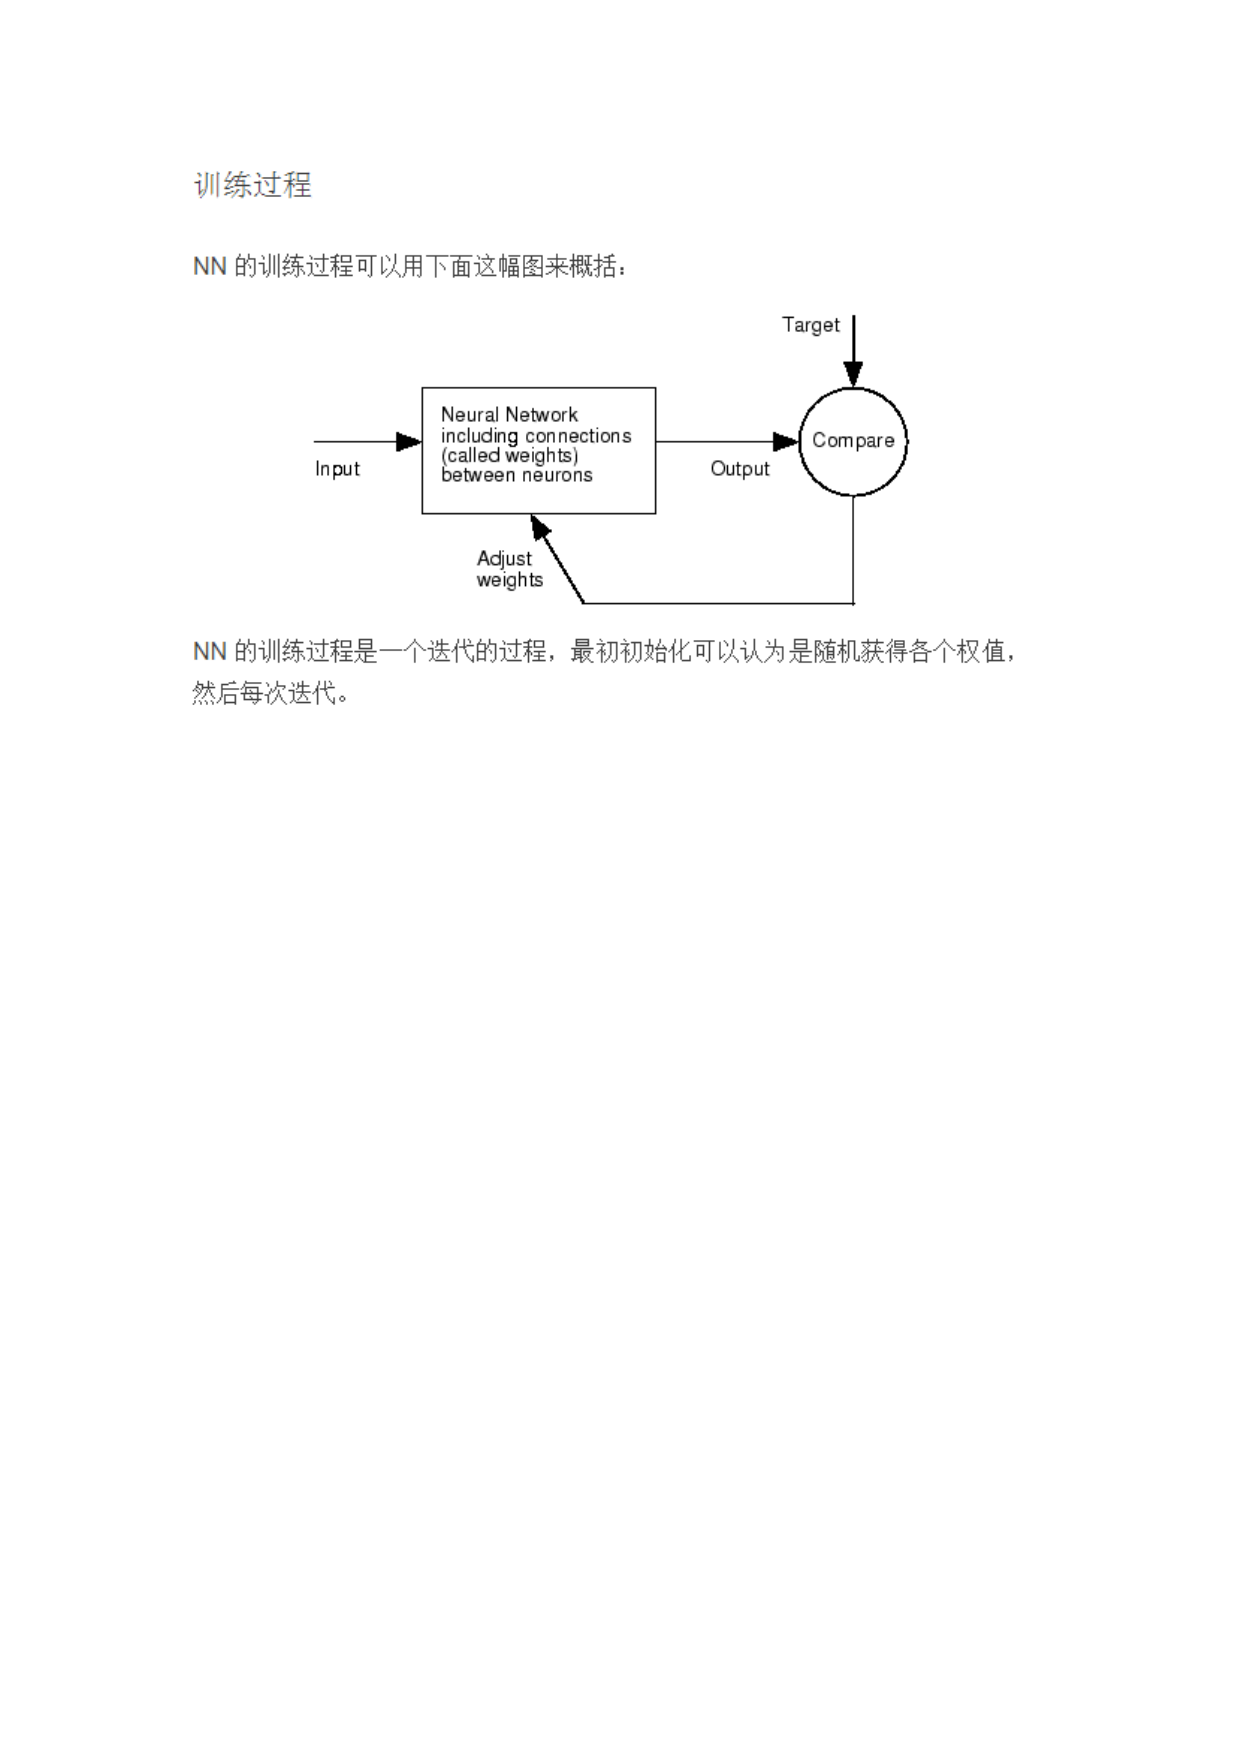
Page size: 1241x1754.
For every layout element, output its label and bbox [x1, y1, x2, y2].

picture [187, 162, 1053, 726]
